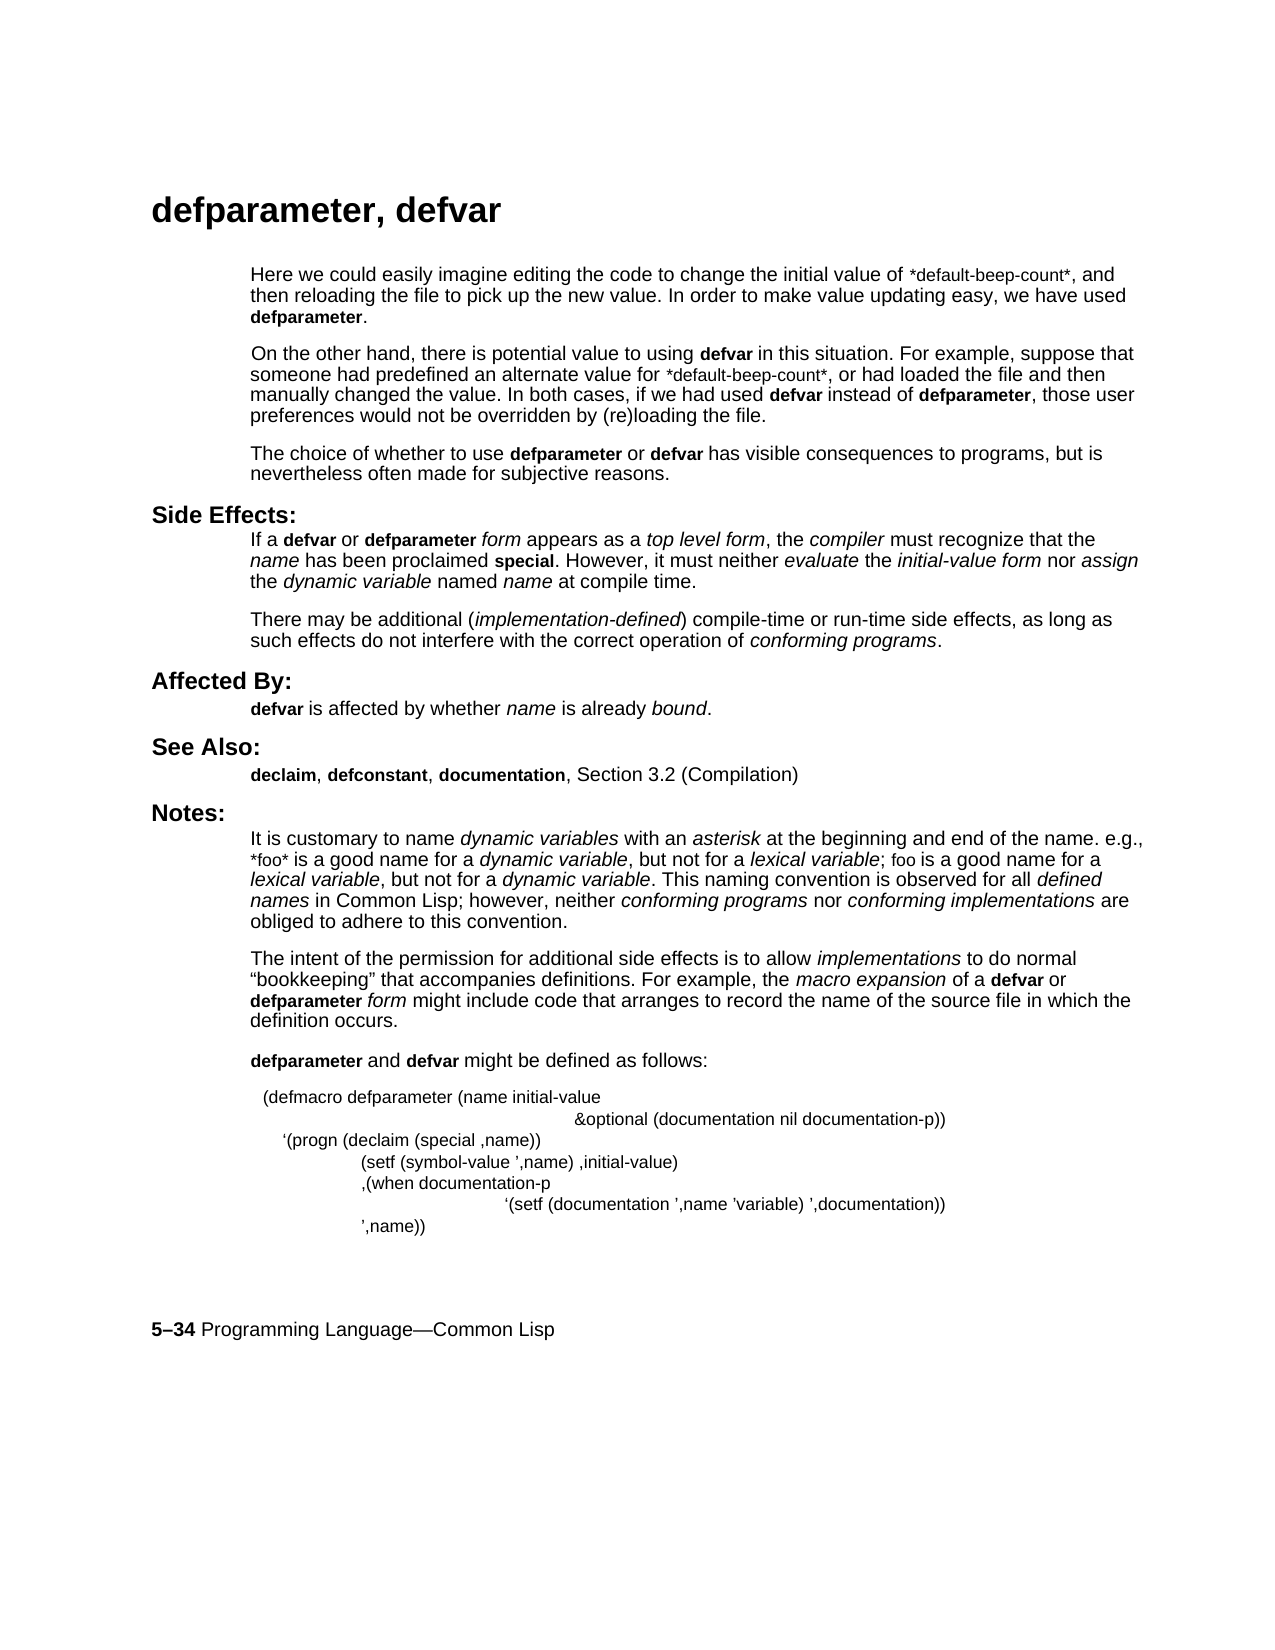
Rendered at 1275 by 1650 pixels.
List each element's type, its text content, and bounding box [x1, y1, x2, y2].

text 5–34 Programming Language—Common Lisp [151, 1318, 1148, 1340]
text ’,name)) [361, 1215, 1148, 1236]
text If a defvar or defparameter form appears as a top level form, the compiler must recognize that the name has been proclaimed special. However, it must neither evaluate the initial-value form nor assign the dynamic variable named name at compile time. [250, 530, 1146, 592]
text The choice of whether to use defparameter or defvar has visible consequences to programs, but is nevertheless often made for subjective reasons. [250, 443, 1146, 485]
text ‘(progn (declaim (special ,name)) [282, 1130, 1148, 1150]
text defparameter and defvar might be defined as follows: [250, 1049, 1148, 1072]
text On the other hand, there is potential value to using defvar in this situation. For example, suppose that someone had predefined an alternate value for *default-beep-count*, or had loaded the file and then manually changed the value. In both cases, if we had used defvar instead of defparameter, those user preferences would not be overridden by (re)loading the file. [250, 344, 1146, 427]
text The intent of the permission for additional side effects is to allow implementations to do normal “bookkeeping” that accompanies definitions. For example, the macro expansion of a defvar or defparameter form might include code that arranges to record the name of the source file in which the definition occurs. [250, 949, 1146, 1032]
text See Also: [152, 733, 1148, 761]
text Notes: [151, 799, 1148, 827]
text (setf (symbol-value ’,name) ,initial-value) [361, 1151, 1148, 1172]
text (defmacro defparameter (name initial-value [263, 1087, 1148, 1108]
text Here we could easily imagine editing the code to change the initial value of *default-beep-count*, and then reloading the file to pick up the new value. In order to make value updating easy, we have used defparameter. [250, 265, 1143, 327]
text &optional (documentation nil documentation-p)) [150, 1109, 946, 1129]
text Affected By: [151, 667, 1148, 695]
text There may be additional (implementation-defined) compile-time or run-time side effects, as long as such effects do not interfere with the correct operation of conforming programs. [250, 610, 1146, 651]
text ‘(setf (documentation ’,name ’variable) ’,documentation)) [150, 1194, 946, 1214]
text ,(when documentation-p [361, 1173, 1148, 1193]
text It is customary to name dynamic variables with an asterisk at the beginning and end of the name. e.g., *foo* is a good name for a dynamic variable, but not for a lexical variable; foo is a good name for a lexical variable, but not for a dynamic variable. This naming convention is observed for all defined names in Common Lisp; however, neither conforming programs nor conforming implementations are obliged to adhere to this convention. [250, 829, 1146, 932]
text defparameter, defvar [151, 189, 1148, 229]
text defvar is affected by whether name is already bound. [250, 697, 1148, 719]
text declaim, defconstant, documentation, Section 3.2 (Compilation) [250, 763, 1148, 786]
text Side Effects: [152, 501, 1148, 528]
